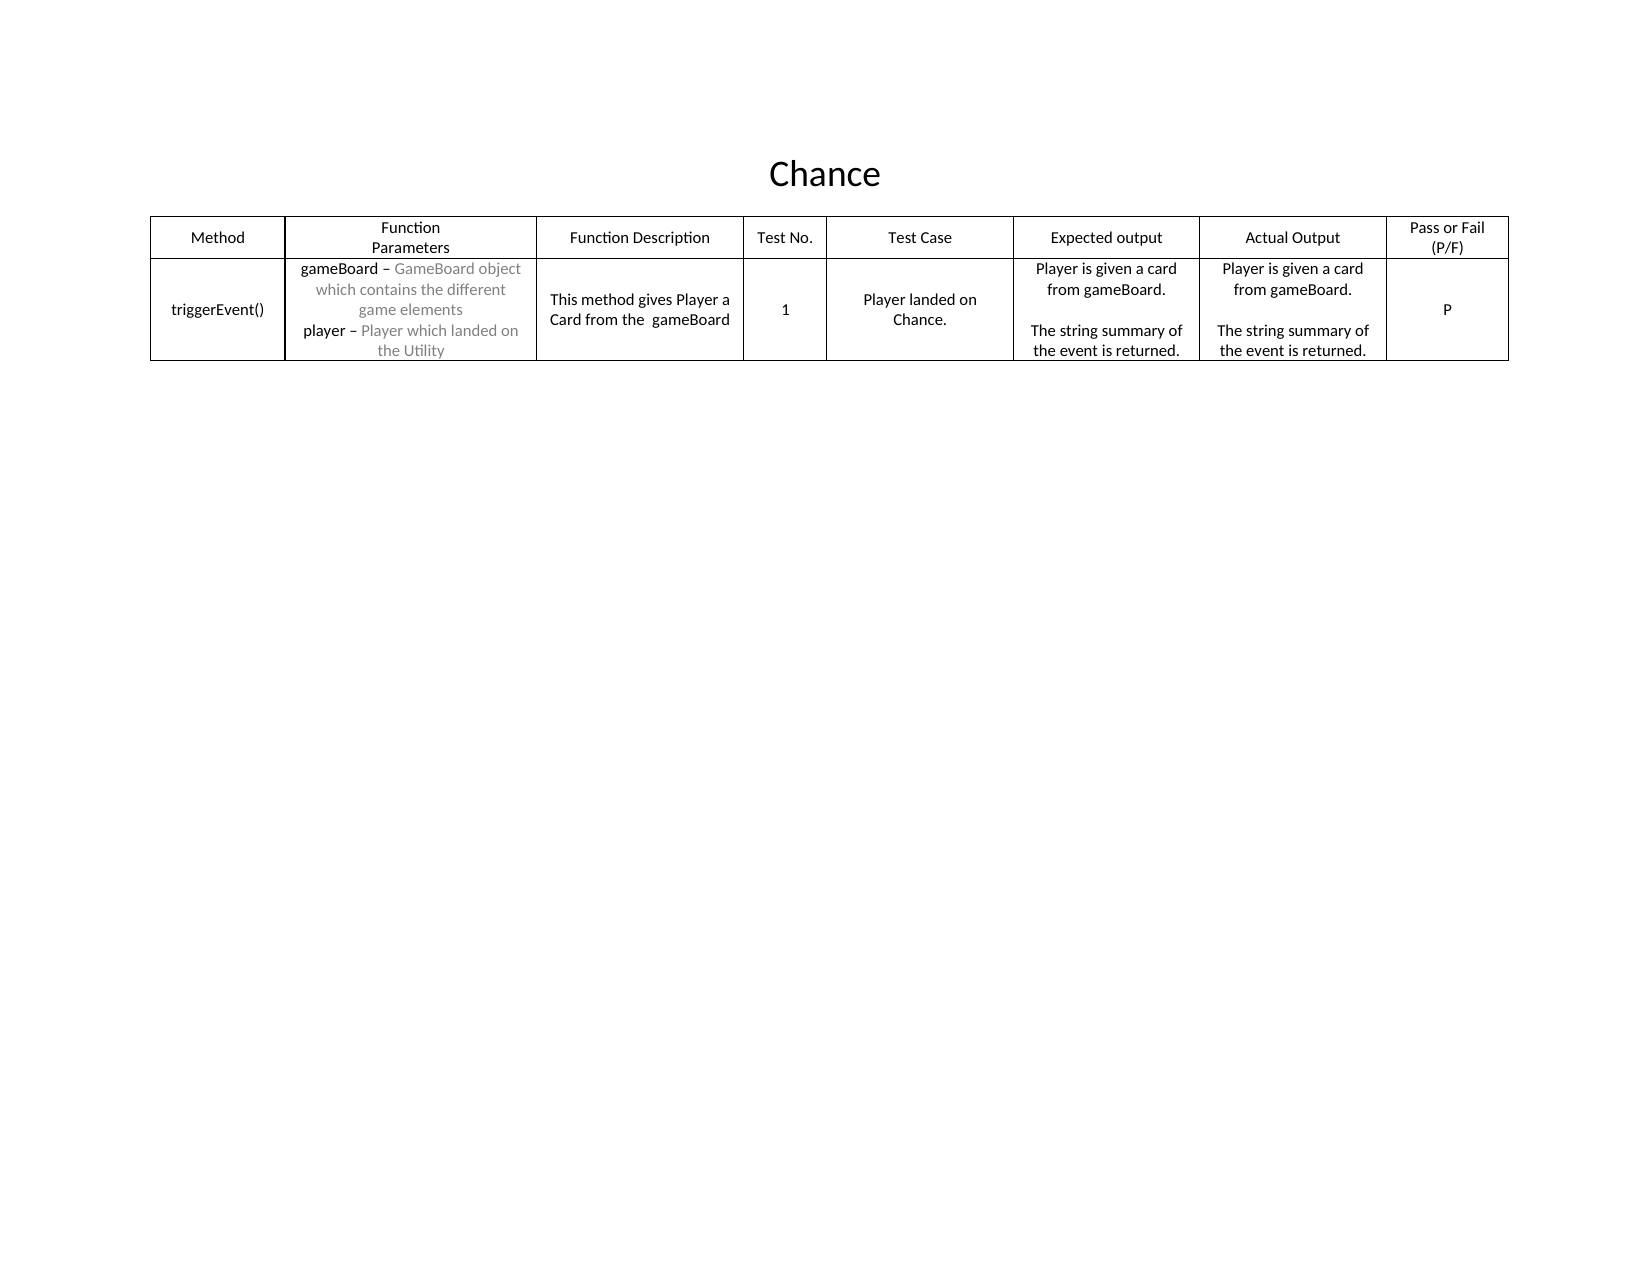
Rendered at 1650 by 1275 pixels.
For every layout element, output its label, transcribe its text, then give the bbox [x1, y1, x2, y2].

text Chance [150, 150, 1500, 196]
table_cell P [1387, 259, 1508, 360]
table_cell 1 [744, 259, 826, 360]
table_cell Player landed on Chance. [827, 259, 1013, 360]
table_header Pass or Fail (P/F) [1387, 217, 1508, 258]
table_header Actual Output [1200, 217, 1386, 258]
table_header Expected output [1014, 217, 1199, 258]
table_header Function Description [537, 217, 743, 258]
table_cell gameBoard – GameBoard object which contains the different game elements player – Player which landed on the Utility [286, 259, 536, 360]
table_cell This method gives Player a Card from the gameBoard [537, 259, 743, 360]
table_cell Player is given a card from gameBoard. The string summary of the event is returned. [1200, 259, 1386, 360]
table_header Test Case [827, 217, 1013, 258]
table_cell Player is given a card from gameBoard. The string summary of the event is returned. [1014, 259, 1199, 360]
table_header Test No. [744, 217, 826, 258]
table_cell triggerEvent() [151, 259, 284, 360]
table_header Function Parameters [286, 217, 536, 258]
table_header Method [151, 217, 284, 258]
